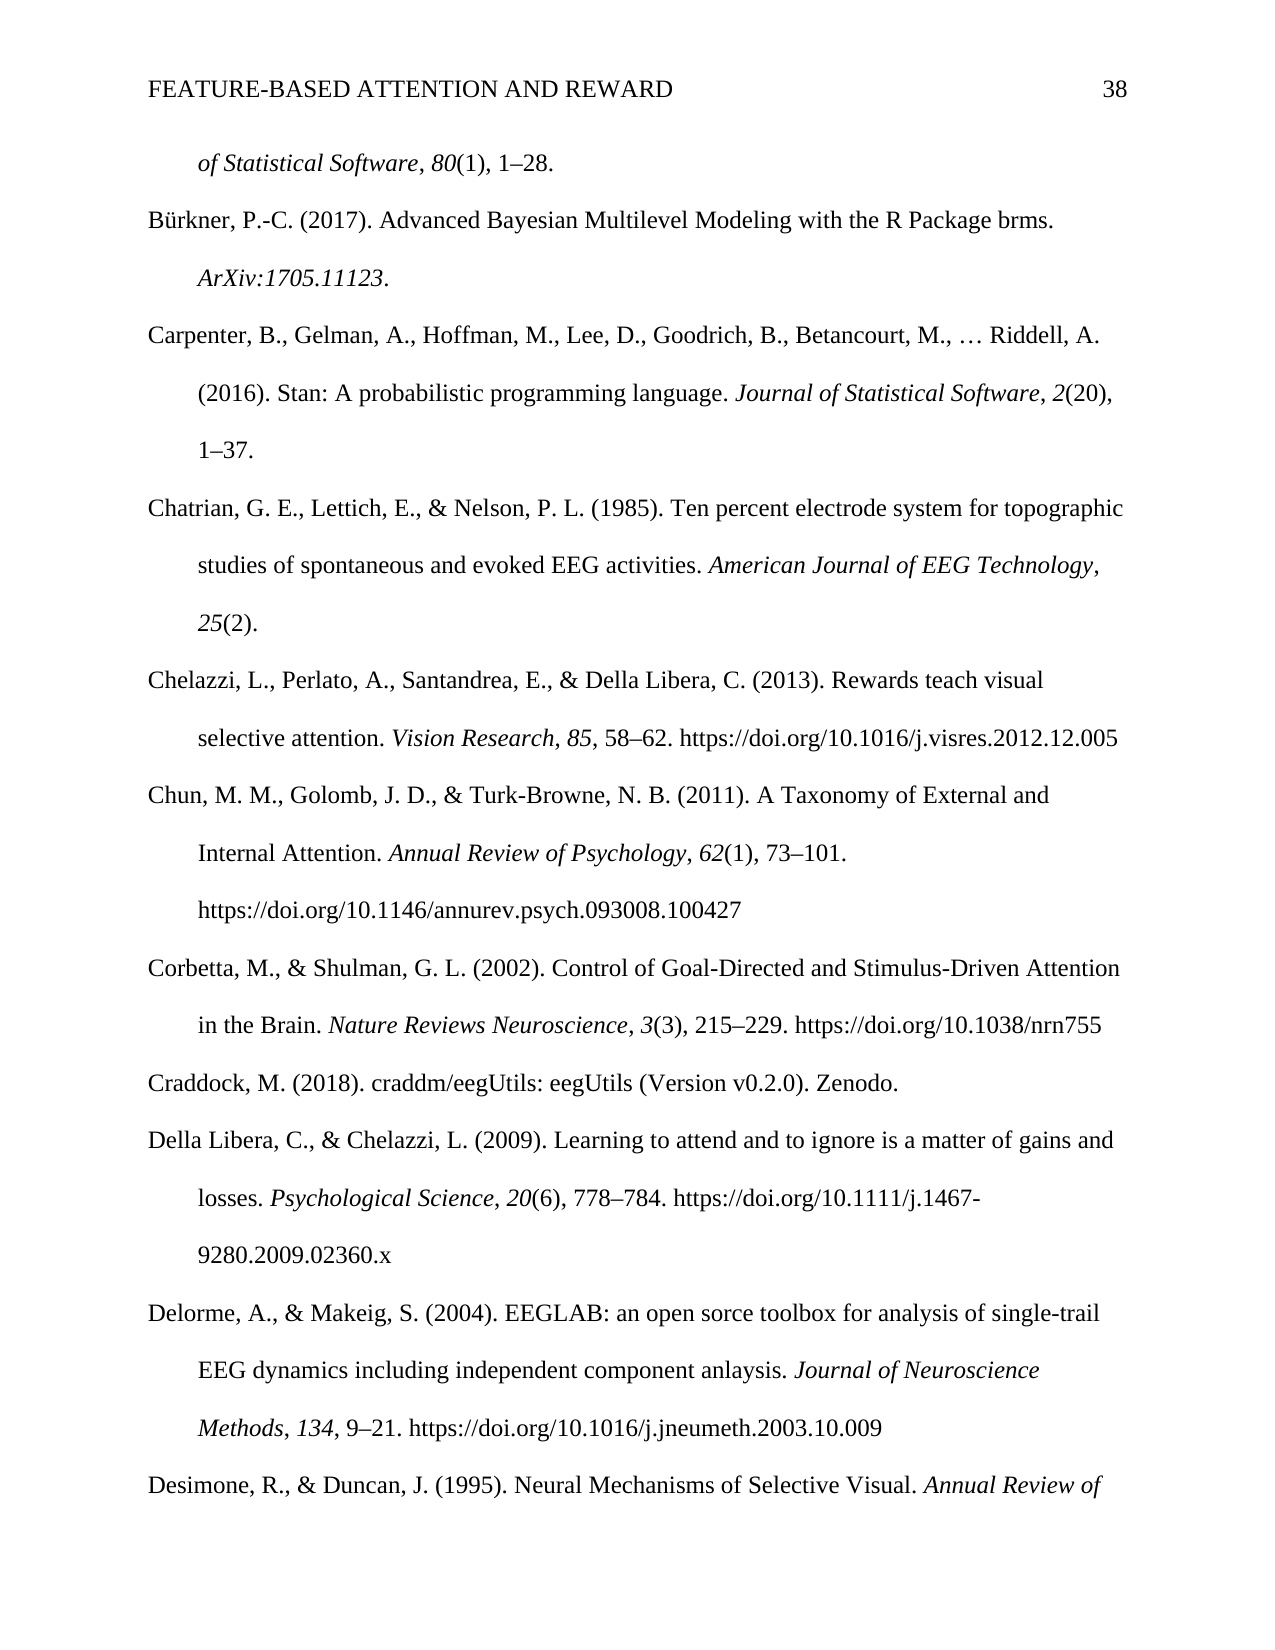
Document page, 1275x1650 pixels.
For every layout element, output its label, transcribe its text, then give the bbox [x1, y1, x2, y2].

text Bürkner, P.-C. (2017). Advanced Bayesian Multilevel Modeling with the R Package brms. ArXiv:1705.11123. [148, 205, 1127, 291]
text Chun, M. M., Golomb, J. D., & Turk-Browne, N. B. (2011). A Taxonomy of External and Internal Attention. Annual Review of Psychology, 62(1), 73–101. https://doi.org/10.1146/annurev.psych.093008.100427 [148, 780, 1127, 924]
text Delorme, A., & Makeig, S. (2004). EEGLAB: an open sorce toolbox for analysis of single-trail EEG dynamics including independent component anlaysis. Journal of Neuroscience Methods, 134, 9–21. https://doi.org/10.1016/j.jneumeth.2003.10.009 [148, 1298, 1127, 1441]
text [148, 148, 1127, 176]
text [148, 1470, 1127, 1499]
text Corbetta, M., & Shulman, G. L. (2002). Control of Goal-Directed and Stimulus-Driven Attention in the Brain. Nature Reviews Neuroscience, 3(3), 215–229. https://doi.org/10.1038/nrn755 [148, 953, 1127, 1039]
text Della Libera, C., & Chelazzi, L. (2009). Learning to attend and to ignore is a matter of gains and losses. Psychological Science, 20(6), 778–784. https://doi.org/10.1111/j.1467-9280.2009.02360.x [148, 1125, 1127, 1269]
text Chelazzi, L., Perlato, A., Santandrea, E., & Della Libera, C. (2013). Rewards teach visual selective attention. Vision Research, 85, 58–62. https://doi.org/10.1016/j.visres.2012.12.005 [148, 665, 1127, 751]
text Craddock, M. (2018). craddm/eegUtils: eegUtils (Version v0.2.0). Zenodo. [148, 1068, 1127, 1096]
